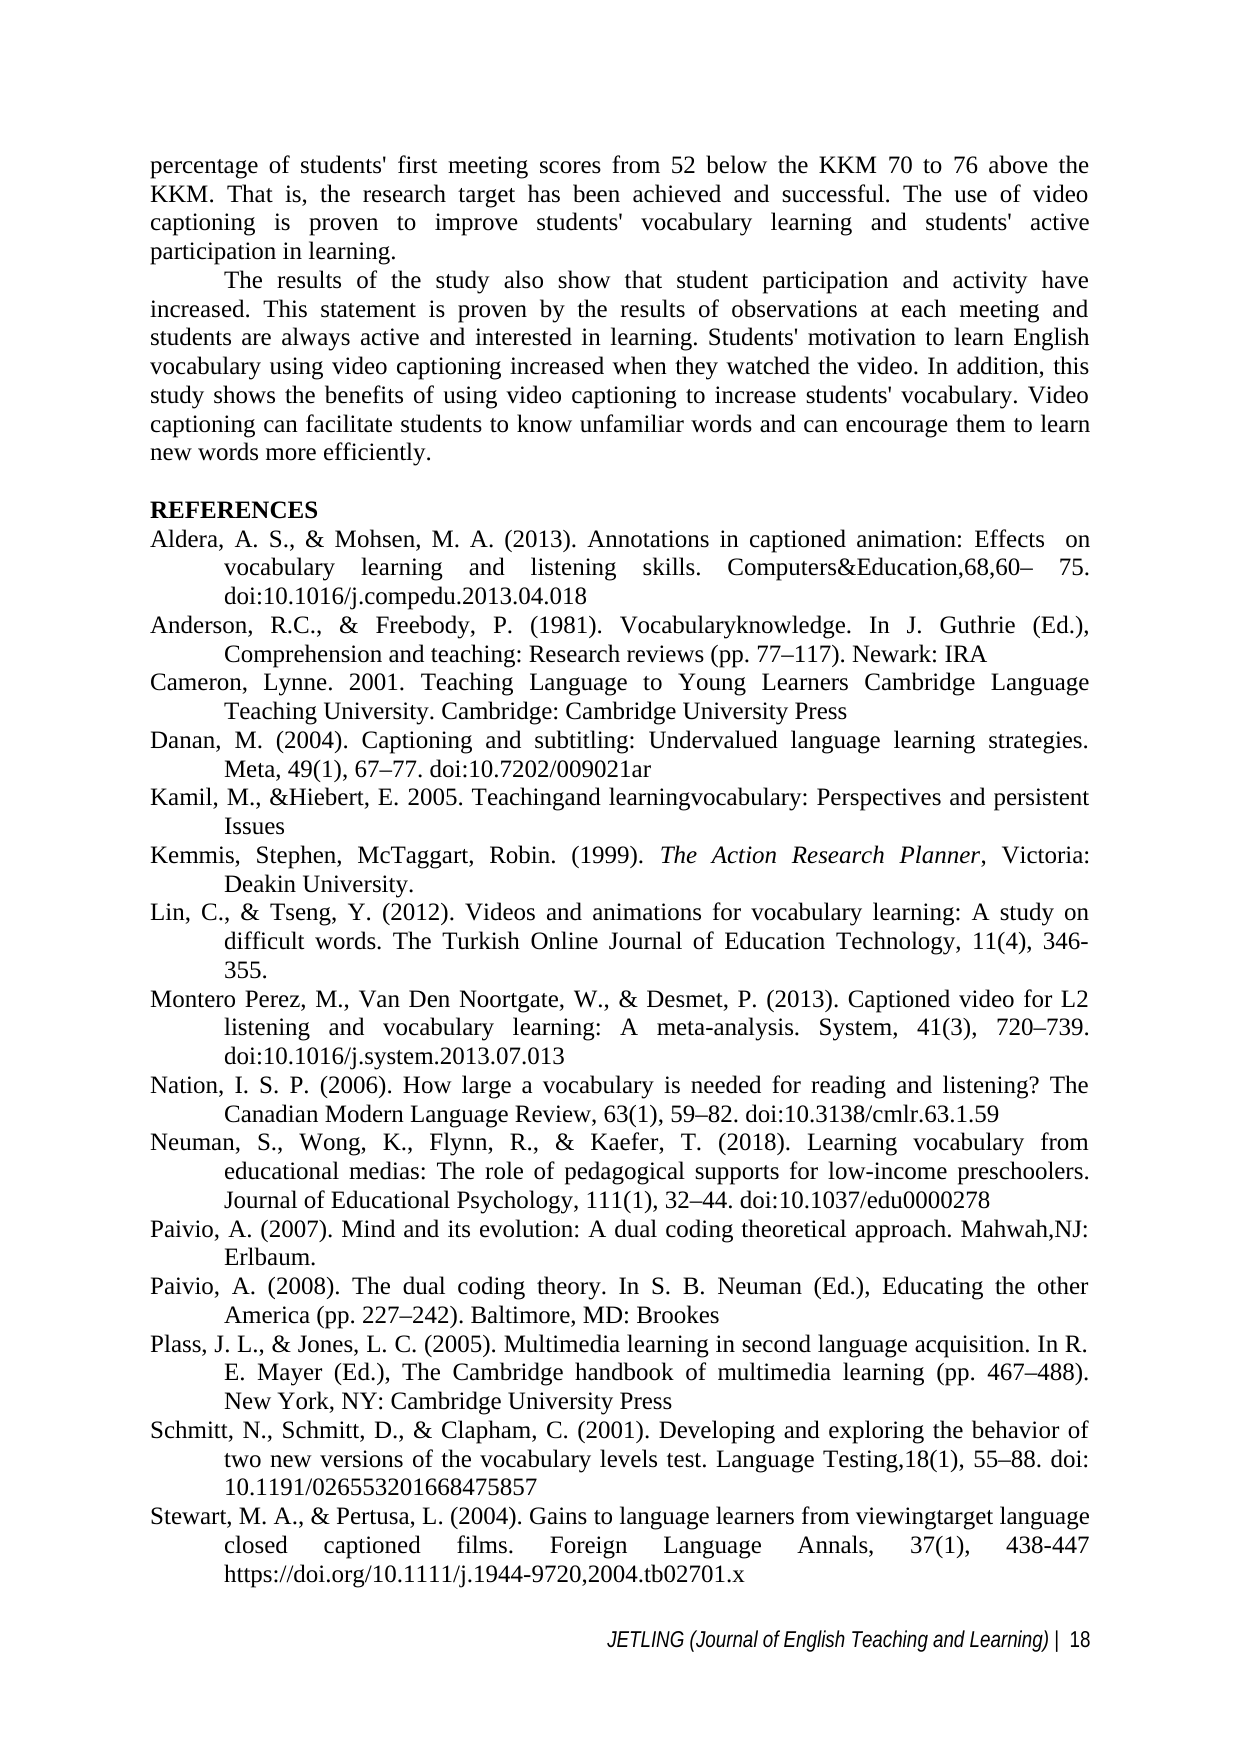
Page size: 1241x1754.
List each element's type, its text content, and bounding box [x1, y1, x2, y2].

list The results of the study also show that student participation and activity have increased. This statement is proven by the results of observations at each meeting and students are always active and interested in learning. Students' motivation to learn English vocabulary using video captioning increased when they watched the video. In addition, this study shows the benefits of using video captioning to increase students' vocabulary. Video captioning can facilitate students to know unfamiliar words and can encourage them to learn new words more efficiently. [150, 265, 1090, 466]
text Cameron, Lynne. 2001. Teaching Language to Young Learners Cambridge Language Teaching University. Cambridge: Cambridge University Press [150, 667, 1090, 725]
text Montero Perez, M., Van Den Noortgate, W., & Desmet, P. (2013). Captioned video for L2 listening and vocabulary learning: A meta-analysis. System, 41(3), 720–739. doi:10.1016/j.system.2013.07.013 [150, 984, 1090, 1070]
text Neuman, S., Wong, K., Flynn, R., & Kaefer, T. (2018). Learning vocabulary from educational medias: The role of pedagogical supports for low-income preschoolers. Journal of Educational Psychology, 111(1), 32–44. doi:10.1037/edu0000278 [150, 1127, 1090, 1214]
text Stewart, M. A., & Pertusa, L. (2004). Gains to language learners from viewingtarget language closed captioned films. Foreign Language Annals, 37(1), 438-447 https://doi.org/10.1111/j.1944-9720,2004.tb02701.x [150, 1501, 1090, 1587]
text Paivio, A. (2007). Mind and its evolution: A dual coding theoretical approach. Mahwah,NJ: Erlbaum. [150, 1214, 1090, 1271]
text Danan, M. (2004). Captioning and subtitling: Undervalued language learning strategies. Meta, 49(1), 67–77. doi:10.7202/009021ar [150, 725, 1090, 782]
text Schmitt, N., Schmitt, D., & Clapham, C. (2001). Developing and exploring the behavior of two new versions of the vocabulary levels test. Language Testing,18(1), 55–88. doi: 10.1191/026553201668475857 [150, 1415, 1090, 1501]
text Anderson, R.C., & Freebody, P. (1981). Vocabularyknowledge. In J. Guthrie (Ed.), Comprehension and teaching: Research reviews (pp. 77–117). Newark: IRA [150, 610, 1090, 667]
text Nation, I. S. P. (2006). How large a vocabulary is needed for reading and listening? The Canadian Modern Language Review, 63(1), 59–82. doi:10.3138/cmlr.63.1.59 [150, 1070, 1090, 1127]
text Lin, C., & Tseng, Y. (2012). Videos and animations for vocabulary learning: A study on difficult words. The Turkish Online Journal of Education Technology, 11(4), 346-355. [150, 897, 1090, 984]
text Kamil, M., &Hiebert, E. 2005. Teachingand learningvocabulary: Perspectives and persistent Issues [150, 782, 1090, 840]
text Paivio, A. (2008). The dual coding theory. In S. B. Neuman (Ed.), Educating the other America (pp. 227–242). Baltimore, MD: Brookes [150, 1271, 1090, 1329]
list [150, 150, 1090, 265]
text Aldera, A. S., & Mohsen, M. A. (2013). Annotations in captioned animation: Effects on vocabulary learning and listening skills. Computers&Education,68,60– 75. doi:10.1016/j.compedu.2013.04.018 [150, 524, 1090, 610]
text Plass, J. L., & Jones, L. C. (2005). Multimedia learning in second language acquisition. In R. E. Mayer (Ed.), The Cambridge handbook of multimedia learning (pp. 467–488). New York, NY: Cambridge University Press [150, 1329, 1090, 1415]
text REFERENCES [150, 495, 1090, 524]
text Kemmis, Stephen, McTaggart, Robin. (1999). The Action Research Planner, Victoria: Deakin University. [150, 840, 1090, 897]
